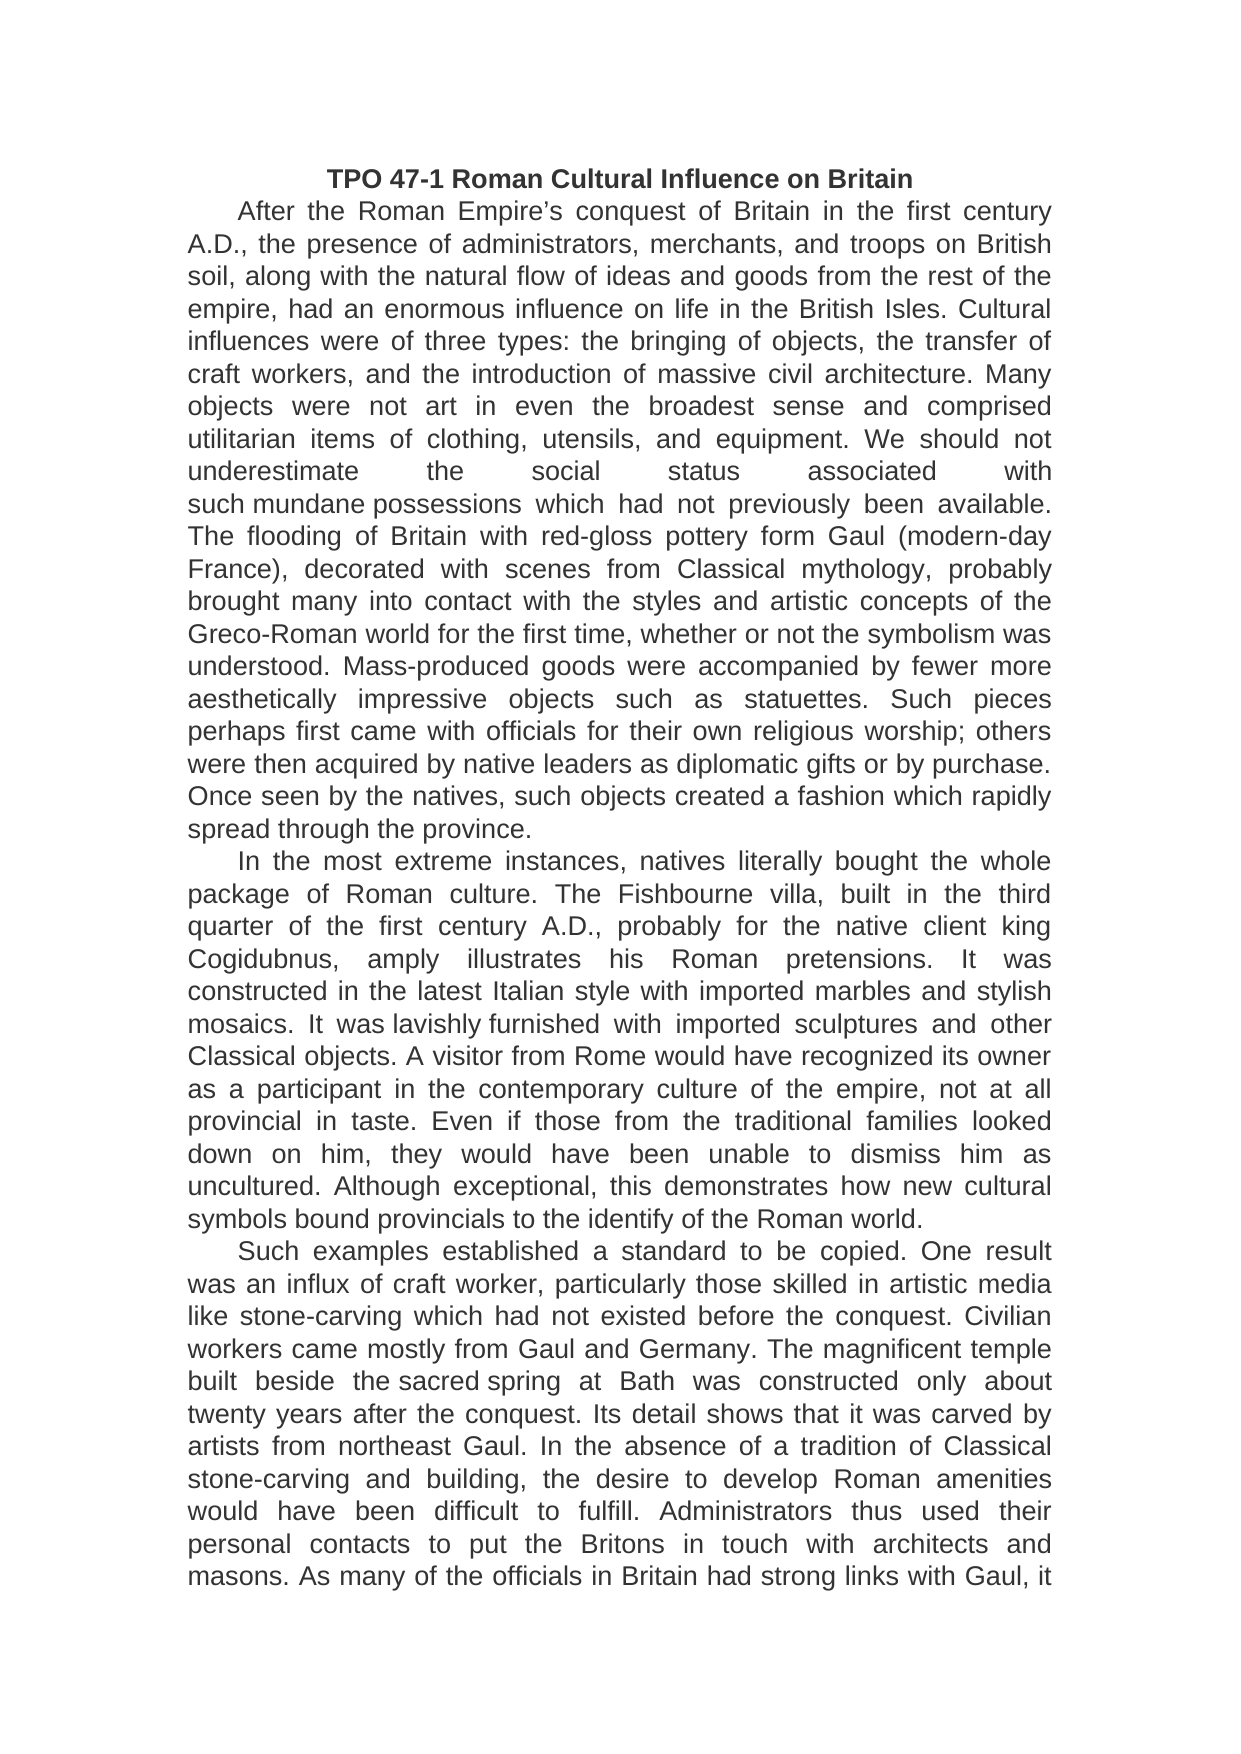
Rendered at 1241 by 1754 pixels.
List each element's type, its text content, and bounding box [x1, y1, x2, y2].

text TPO 47-1 Roman Cultural Influence on Britain [187, 162, 1053, 194]
text In the most extreme instances, natives literally bought the whole package of Roman culture. The Fishbourne villa, built in the third quarter of the first century A.D., probably for the native client king Cogidubnus, amply illustrates his Roman pretensions. It was constructed in the latest Italian style with imported marbles and stylish mosaics. It was lavishly furnished with imported sculptures and other Classical objects. A visitor from Rome would have recognized its owner as a participant in the contemporary culture of the empire, not at all provincial in taste. Even if those from the traditional families looked down on him, they would have been unable to dismiss him as uncultured. Although exceptional, this demonstrates how new cultural symbols bound provincials to the identify of the Roman world. [187, 844, 1053, 1234]
text After the Roman Empire’s conquest of Britain in the first century A.D., the presence of administrators, merchants, and troops on British soil, along with the natural flow of ideas and goods from the rest of the empire, had an enormous influence on life in the British Isles. Cultural influences were of three types: the bringing of objects, the transfer of craft workers, and the introduction of massive civil architecture. Many objects were not art in even the broadest sense and comprised utilitarian items of clothing, utensils, and equipment. We should not underestimate the social status associated with such mundane possessions which had not previously been available. The flooding of Britain with red-gloss pottery form Gaul (modern-day France), decorated with scenes from Classical mythology, probably brought many into contact with the styles and artistic concepts of the Greco-Roman world for the first time, whether or not the symbolism was understood. Mass-produced goods were accompanied by fewer more aesthetically impressive objects such as statuettes. Such pieces perhaps first came with officials for their own religious worship; others were then acquired by native leaders as diplomatic gifts or by purchase. Once seen by the natives, such objects created a fashion which rapidly spread through the province. [187, 194, 1053, 844]
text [187, 1234, 1053, 1592]
